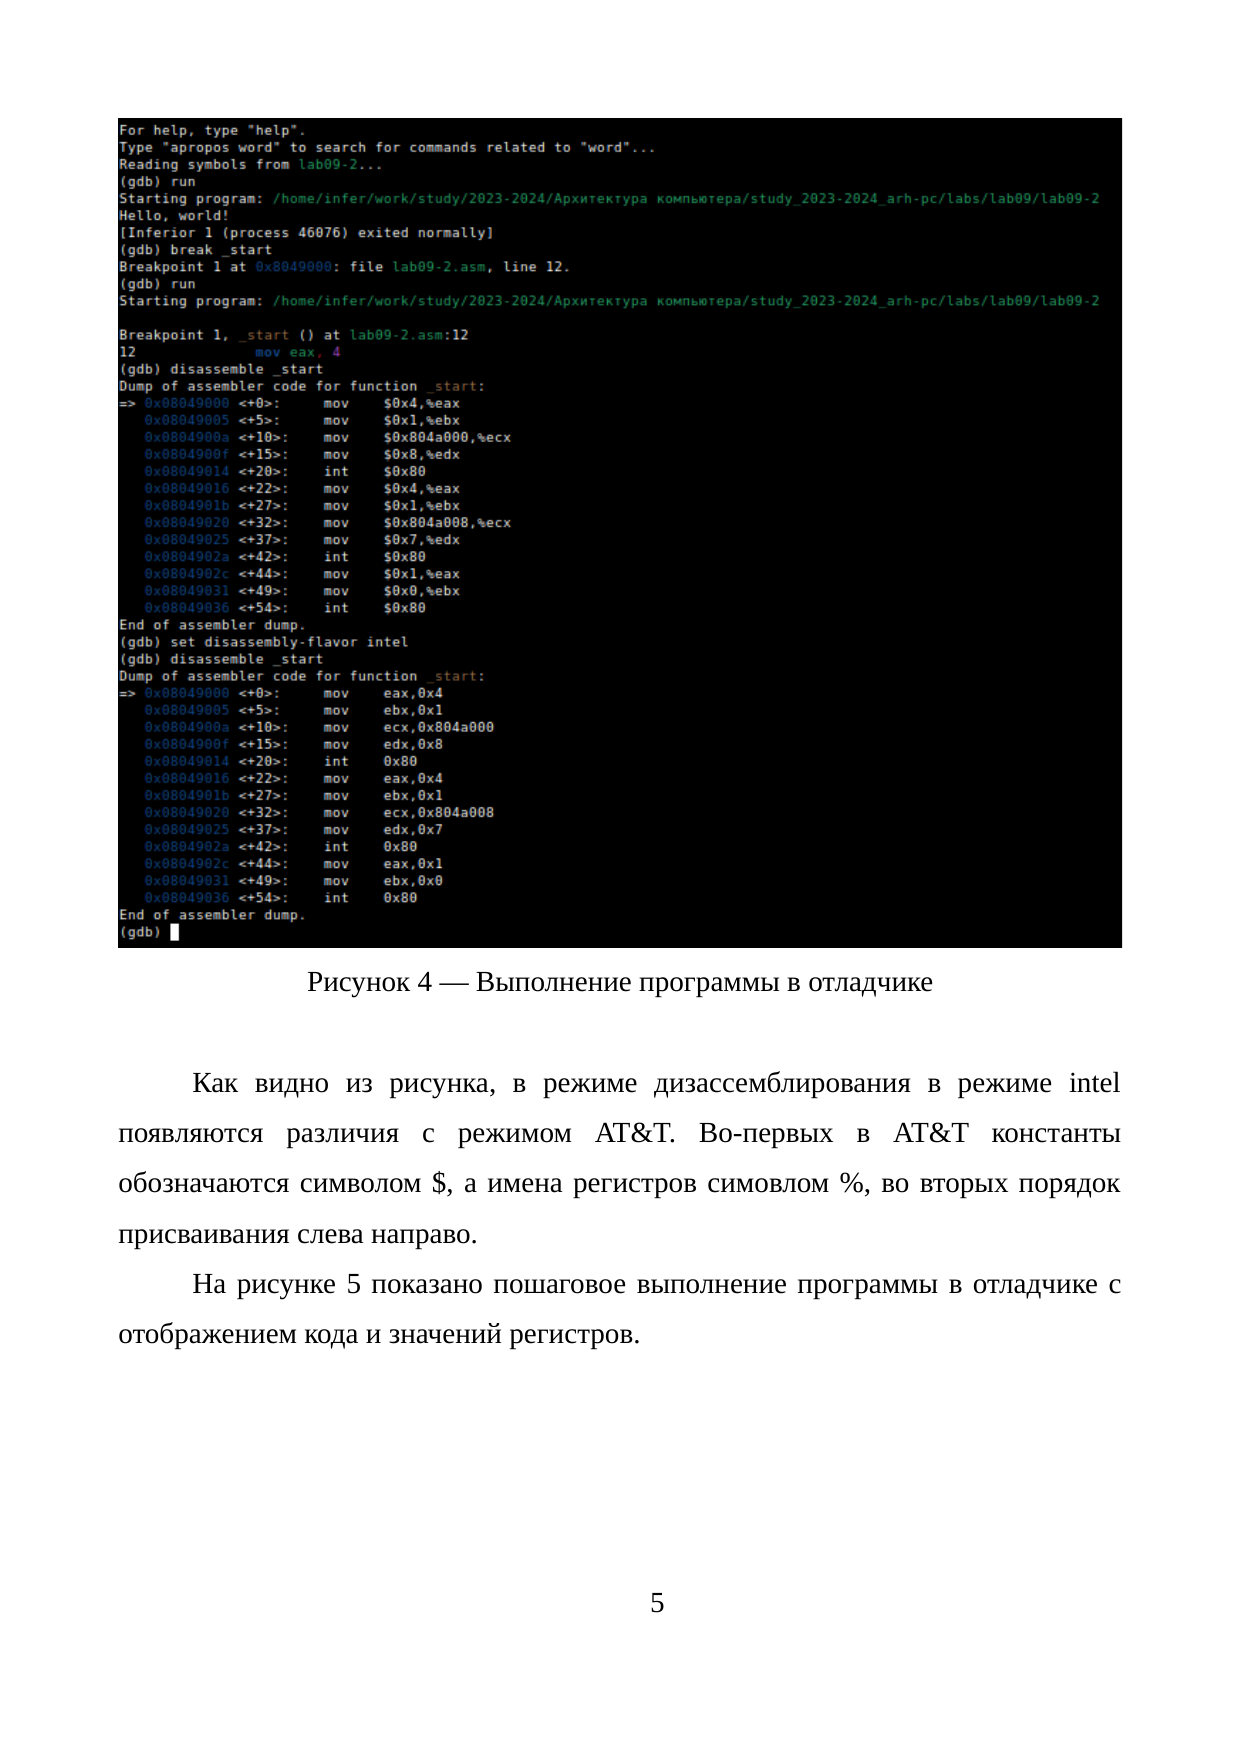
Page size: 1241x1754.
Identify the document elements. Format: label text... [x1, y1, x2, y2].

text Как видно из рисунка, в режиме дизассемблирования в режиме intel появляются различия с режимом AT&T. Во-первых в AT&T константы обозначаются символом $, а имена регистров симовлом %, во вторых порядок присваивания слева направо. [118, 1065, 1122, 1249]
text На рисунке 5 показано пошаговое выполнение программы в отладчике с отображением кода и значений регистров. [118, 1266, 1122, 1350]
text Рисунок 4 — Выполнение программы в отладчике [118, 948, 1122, 998]
picture [118, 118, 1123, 948]
